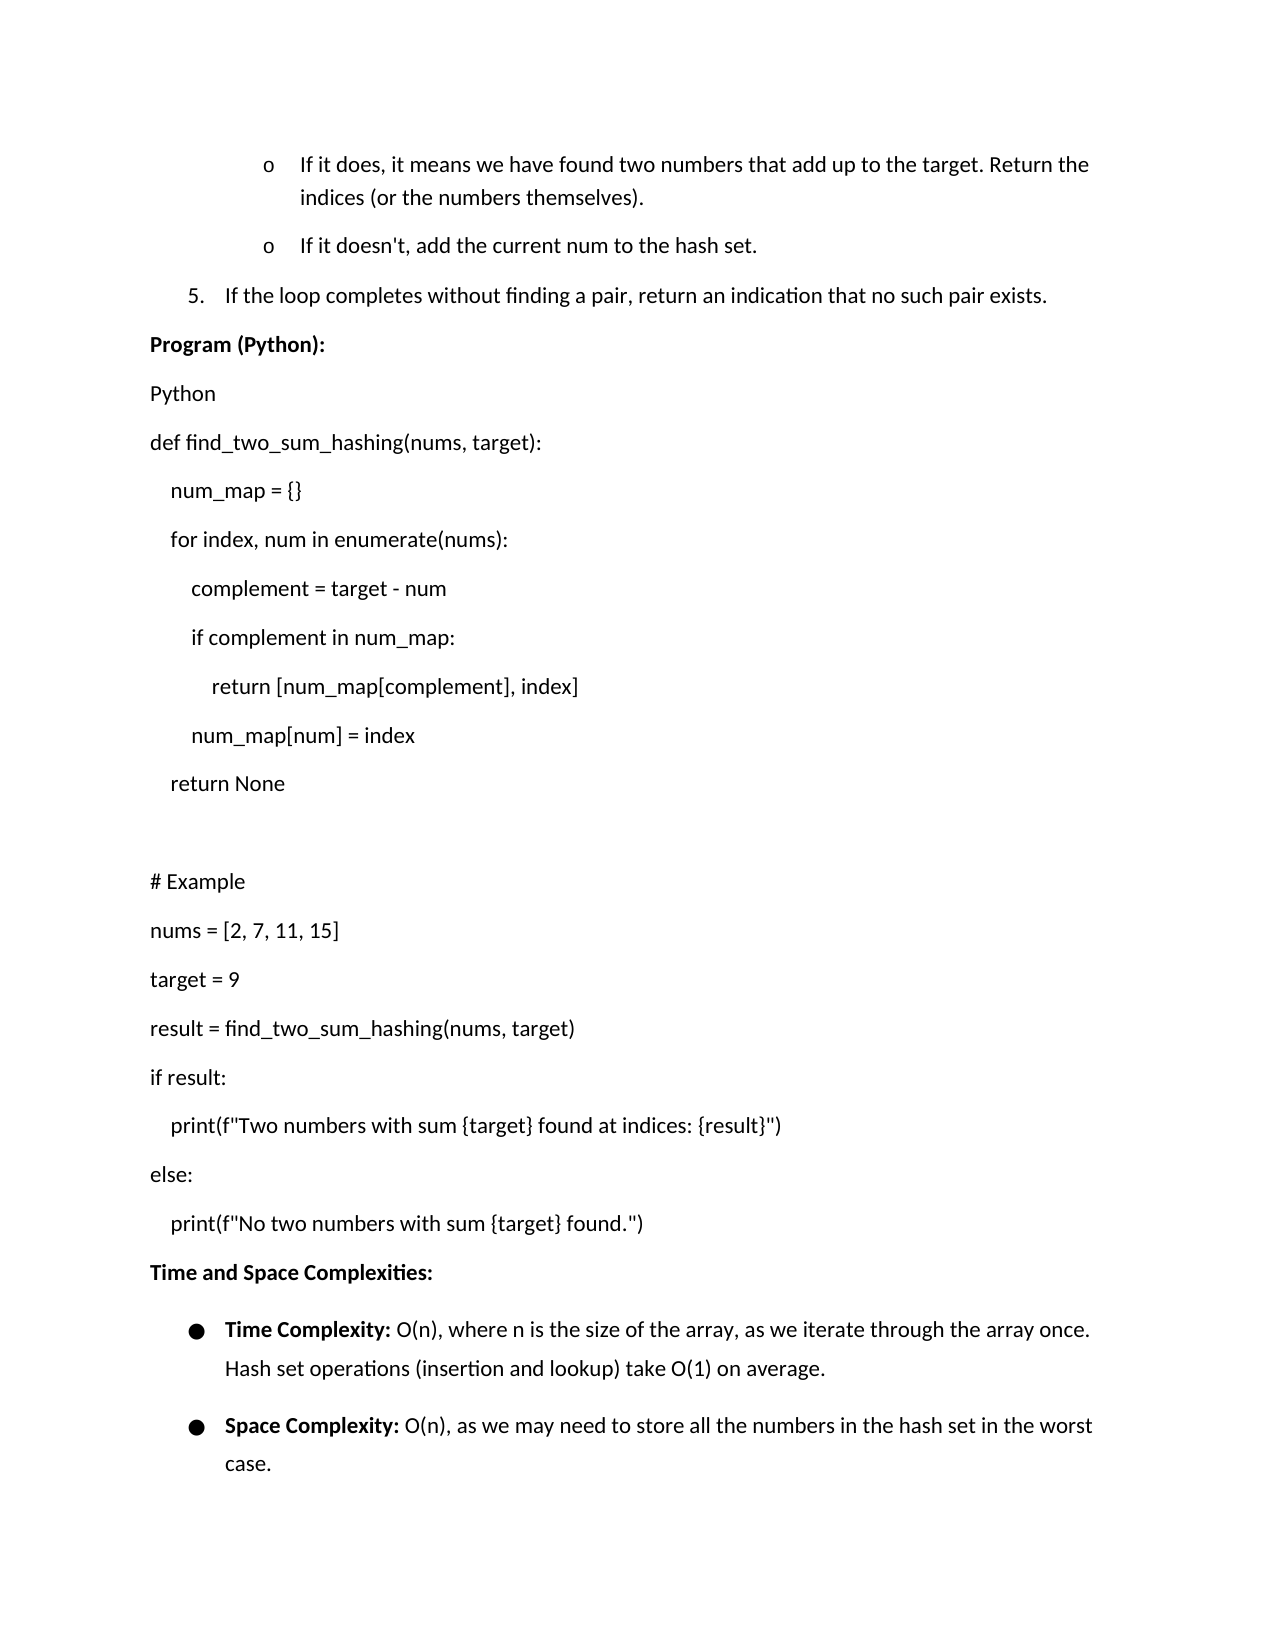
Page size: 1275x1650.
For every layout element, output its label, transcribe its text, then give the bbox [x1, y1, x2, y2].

text else: [150, 1160, 1125, 1188]
text Time and Space Complexities: [150, 1258, 1125, 1286]
text nums = [2, 7, 11, 15] [150, 916, 1125, 944]
text num_map[num] = index [150, 721, 1125, 749]
list Time Complexity: O(n), where n is the size of the array, as we iterate through the array once. Hash set operations (insertion and lookup) take O(1) on average. [187, 1307, 1125, 1382]
text print(f"No two numbers with sum {target} found.") [150, 1209, 1125, 1237]
list Space Complexity: O(n), as we may need to store all the numbers in the hash set in the worst case. [187, 1403, 1125, 1478]
text num_map = {} [150, 476, 1125, 504]
text # Example [150, 867, 1125, 895]
text print(f"Two numbers with sum {target} found at indices: {result}") [150, 1112, 1125, 1139]
text Program (Python): [150, 330, 1125, 358]
text if complement in num_map: [150, 623, 1125, 651]
text Python [150, 379, 1125, 407]
list If the loop completes without finding a pair, return an indication that no such pair exists. [187, 281, 1125, 309]
text complement = target - num [150, 574, 1125, 602]
text for index, num in enumerate(nums): [150, 525, 1125, 553]
text return None [150, 769, 1125, 798]
text result = find_two_sum_hashing(nums, target) [150, 1014, 1125, 1042]
text def find_two_sum_hashing(nums, target): [150, 428, 1125, 456]
text target = 9 [150, 965, 1125, 993]
text return [num_map[complement], index] [150, 672, 1125, 700]
text if result: [150, 1063, 1125, 1091]
list If it does, it means we have found two numbers that add up to the target. Return the indices (or the numbers themselves). [262, 150, 1125, 211]
list If it doesn't, add the current num to the hash set. [262, 232, 1125, 260]
